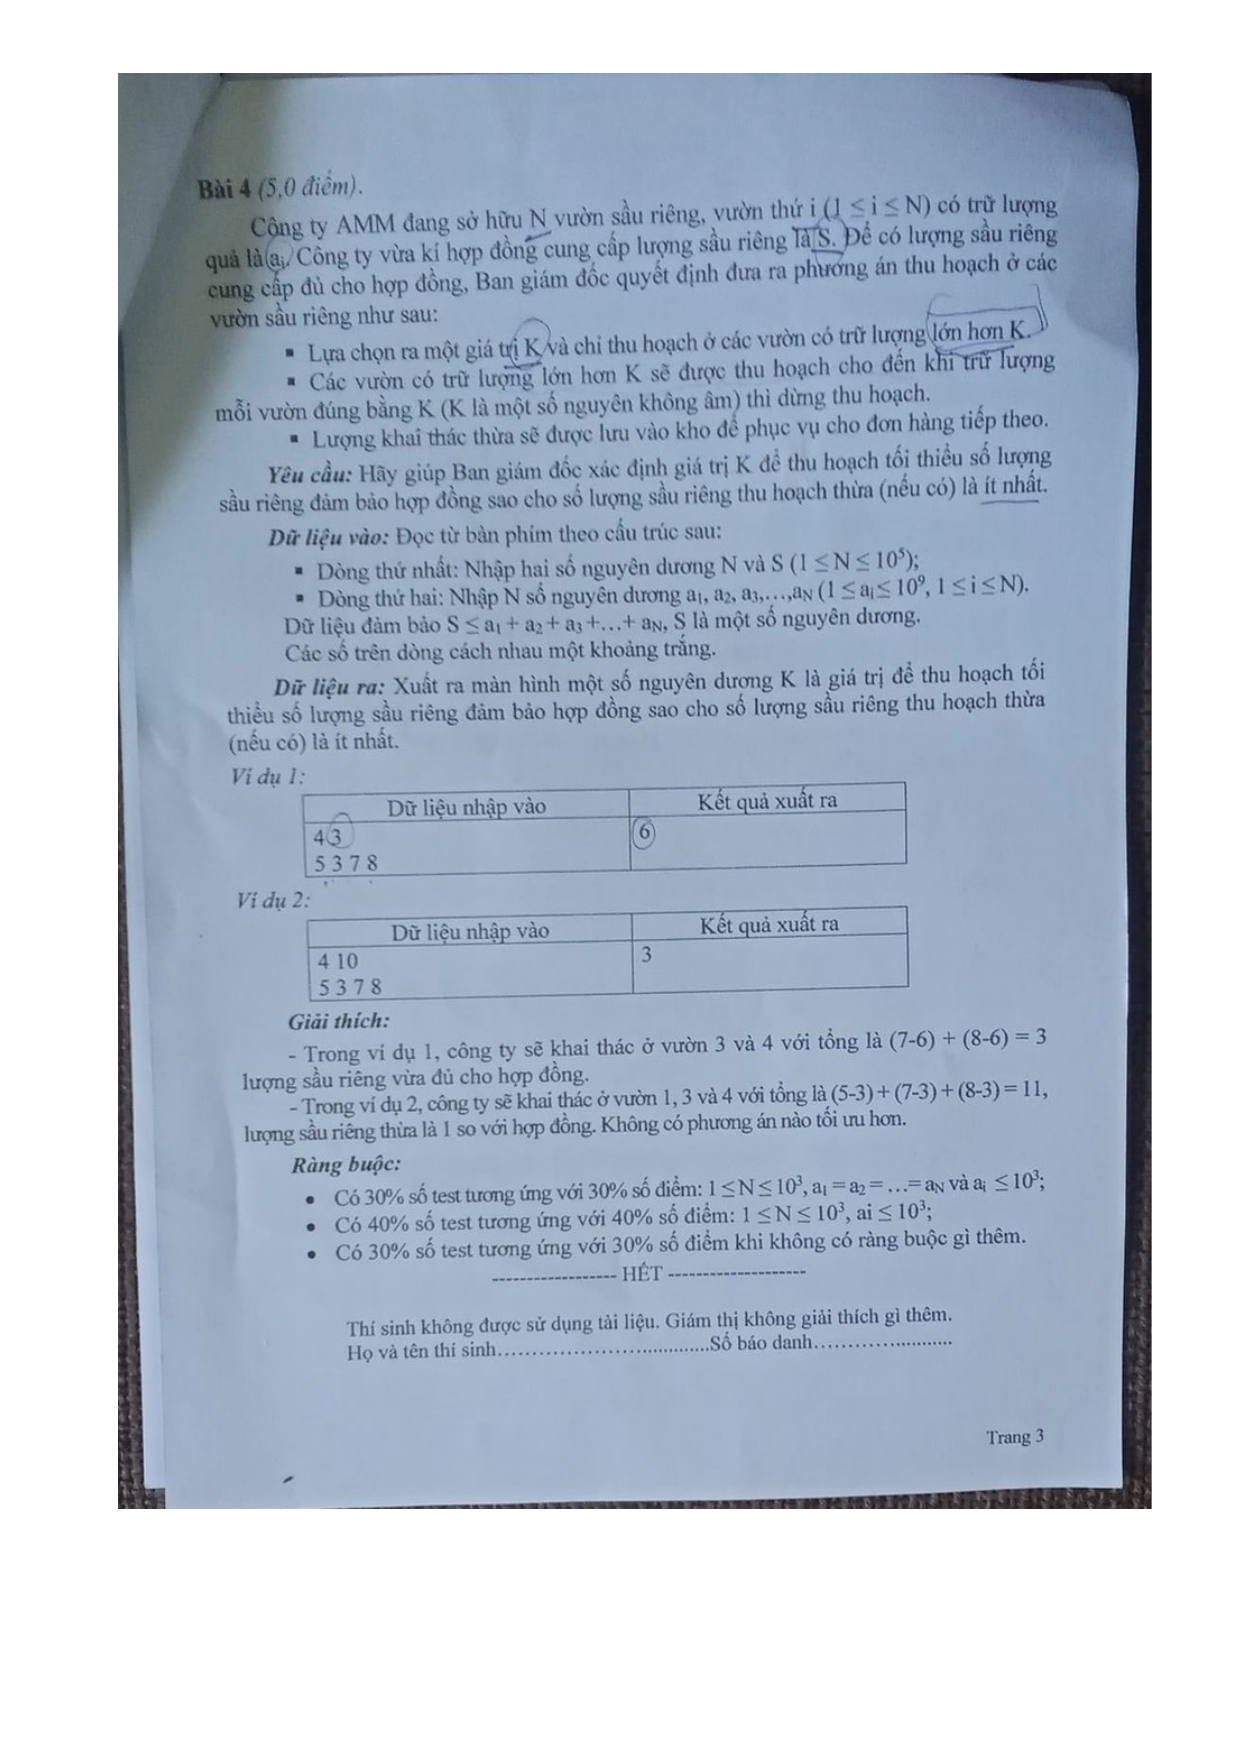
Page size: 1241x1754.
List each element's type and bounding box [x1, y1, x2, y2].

picture [118, 73, 1152, 1509]
